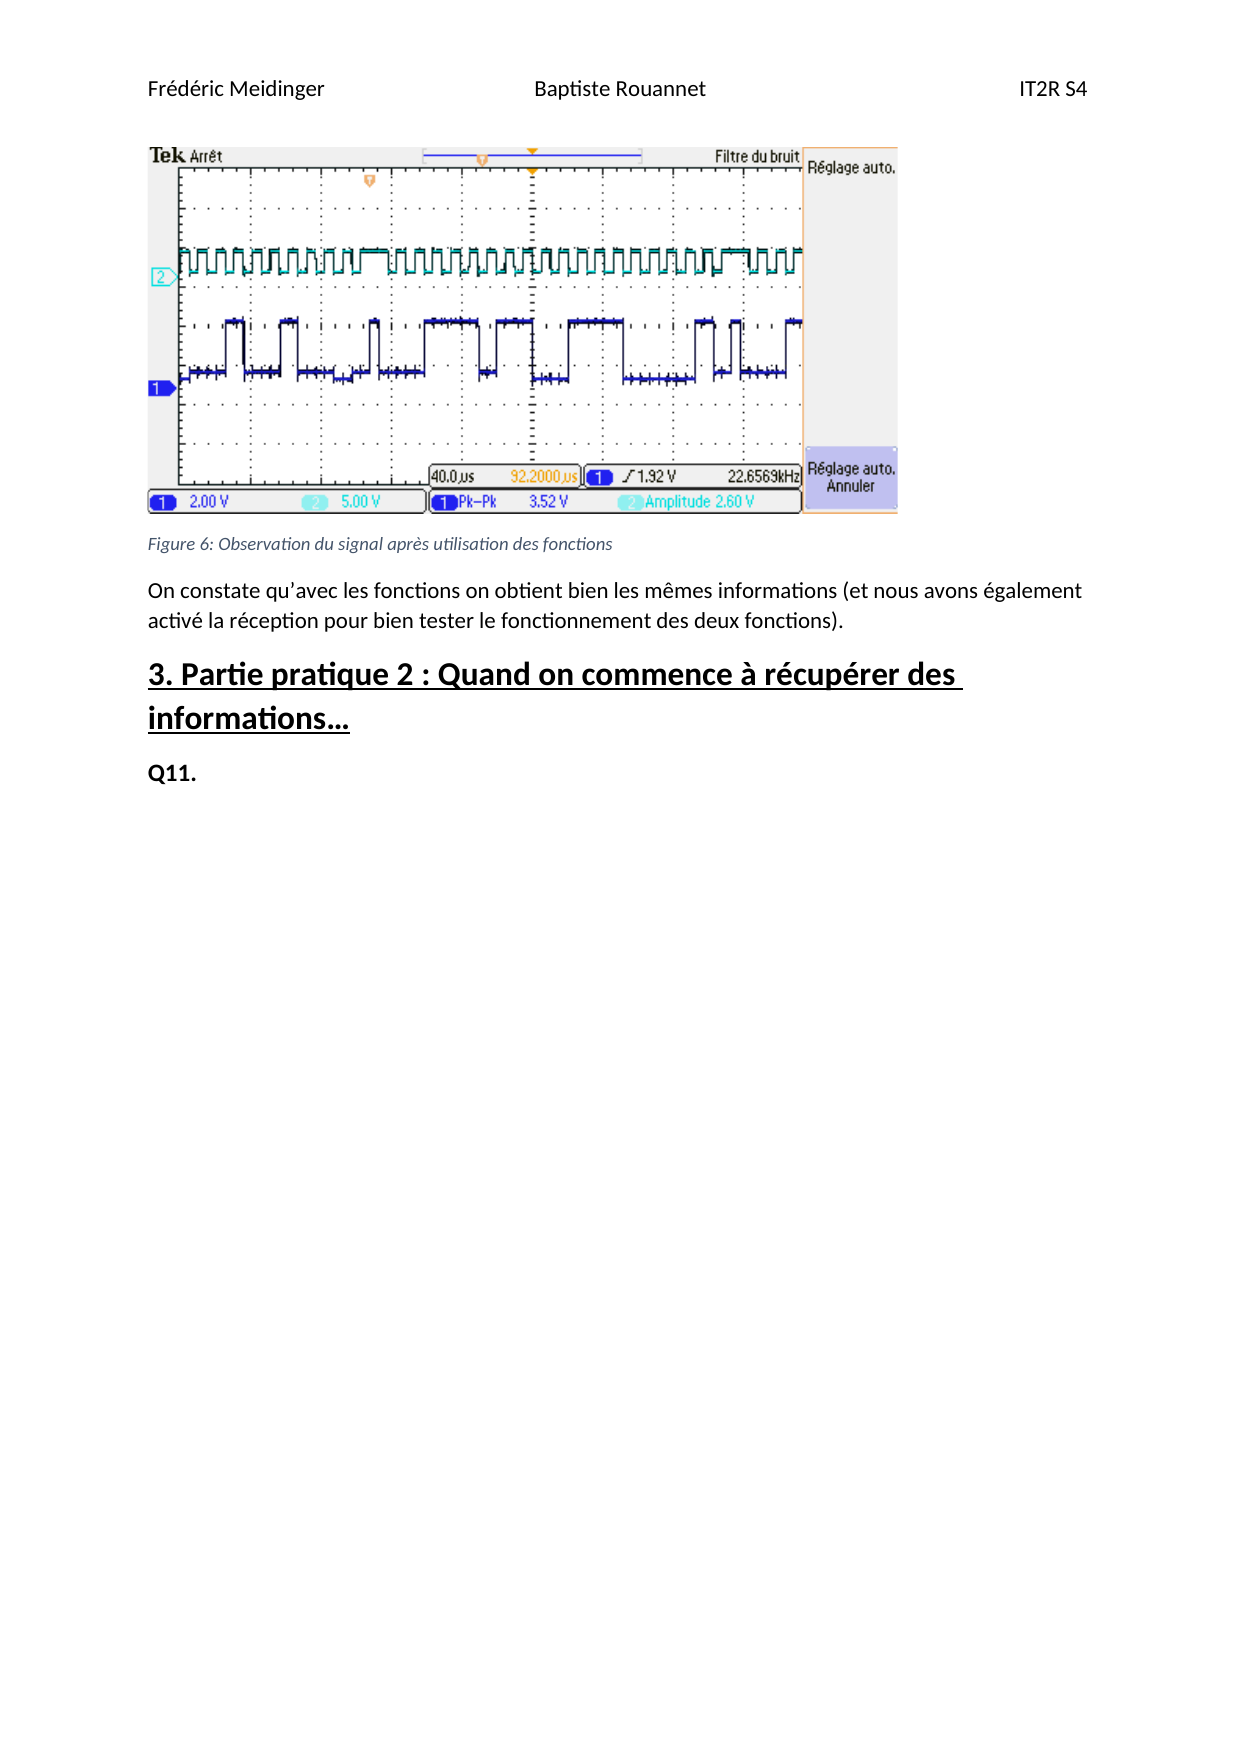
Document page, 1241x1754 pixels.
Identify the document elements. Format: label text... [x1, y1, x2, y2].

picture [147, 147, 898, 514]
text Q11. [148, 757, 1093, 788]
text On constate qu’avec les fonctions on obtient bien les mêmes informations (et nous avons également activé la réception pour bien tester le fonctionnement des deux fonctions). [148, 576, 1093, 634]
text 3. Partie pratique 2 : Quand on commence à récupérer des informations… [148, 653, 1093, 738]
